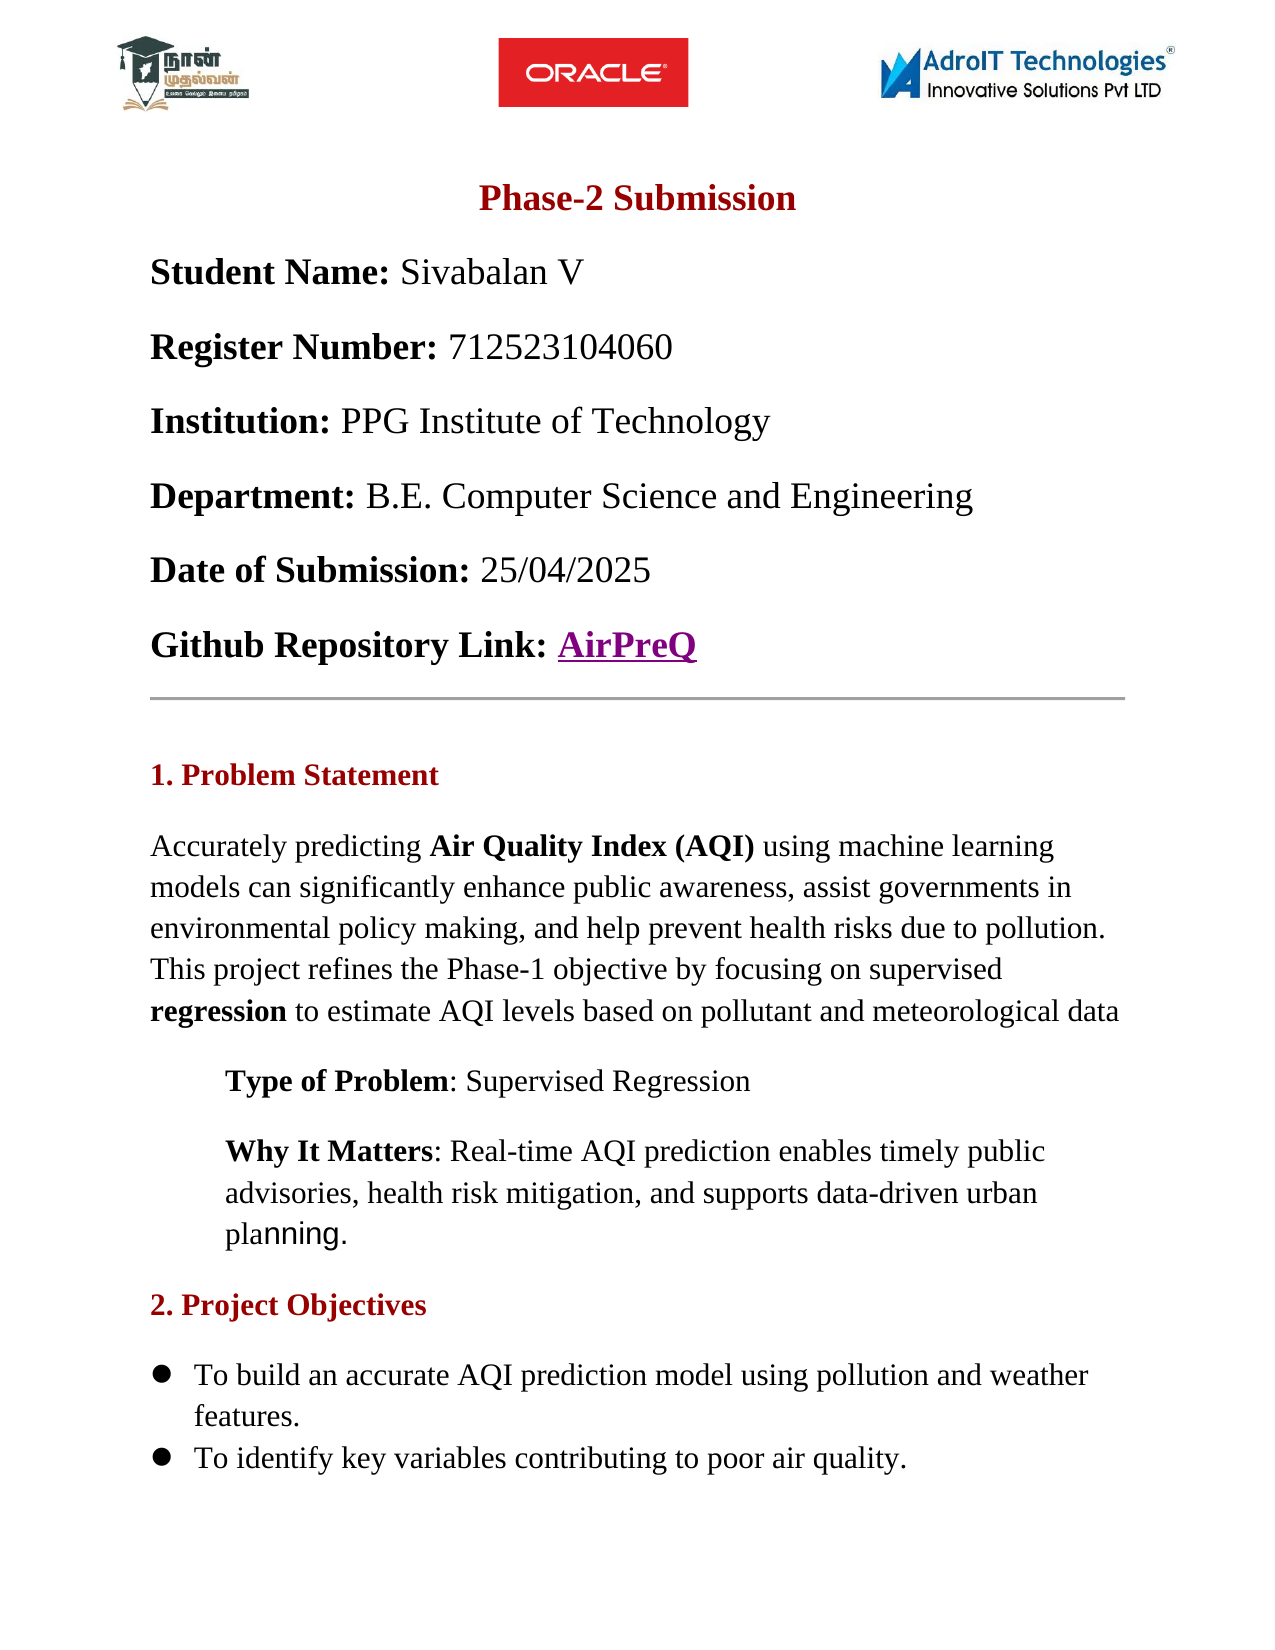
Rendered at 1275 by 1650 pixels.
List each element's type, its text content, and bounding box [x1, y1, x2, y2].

list To build an accurate AQI prediction model using pollution and weather features. [150, 1356, 1125, 1433]
list To identify key variables contributing to poor air quality. [150, 1439, 1125, 1475]
picture [878, 42, 1177, 104]
text Student Name: Sivabalan V [150, 249, 1125, 293]
subtitle 2. Project Objectives [150, 1286, 1125, 1322]
text Type of Problem: Supervised Regression [150, 1062, 1125, 1098]
picture [112, 32, 251, 114]
text Why It Matters: Real-time AQI prediction enables timely public advisories, health risk mitigation, and supports data-driven urban planning. [225, 1133, 1125, 1251]
text Date of Submission: 25/04/2025 [150, 548, 1125, 591]
text Github Repository Link: AirPreQ [150, 622, 1125, 666]
text Institution: PPG Institute of Technology [150, 399, 1125, 442]
text Department: B.E. Computer Science and Engineering [150, 473, 1125, 516]
subtitle 1. Problem Statement [150, 756, 1125, 792]
text Accurately predicting Air Quality Index (AQI) using machine learning models can significantly enhance public awareness, assist governments in environmental policy making, and help prevent health risks due to pollution. This project refines the Phase-1 objective by focusing on supervised regression to estimate AQI levels based on pollutant and meteorological data [150, 827, 1125, 1028]
text Phase-2 Submission [150, 175, 1125, 218]
text Register Number: 712523104060 [150, 324, 1125, 367]
picture [498, 38, 689, 107]
